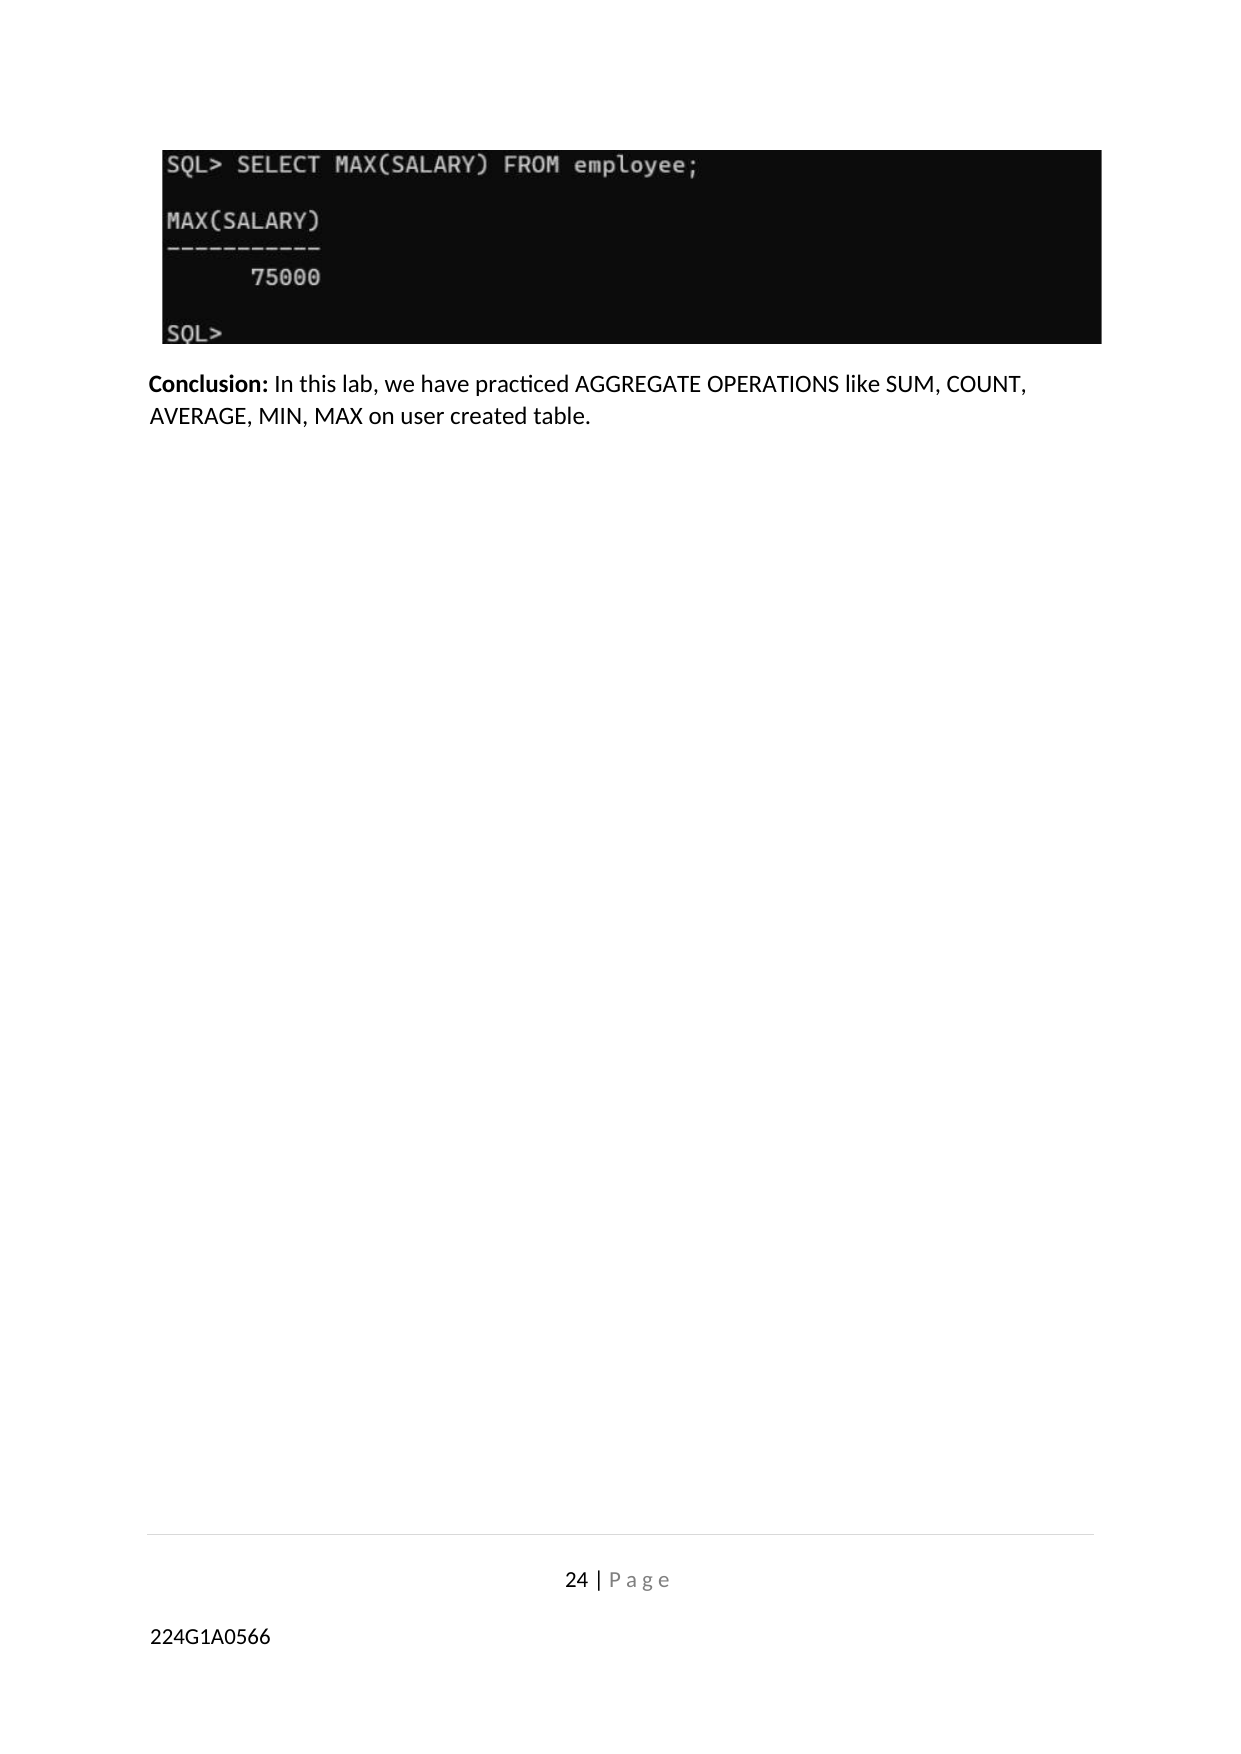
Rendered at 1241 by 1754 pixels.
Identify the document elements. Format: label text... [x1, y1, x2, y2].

text Conclusion: In this lab, we have practiced AGGREGATE OPERATIONS like SUM, COUNT, AVERAGE, MIN, MAX on user created table. [148, 368, 1094, 431]
picture [162, 150, 1103, 344]
